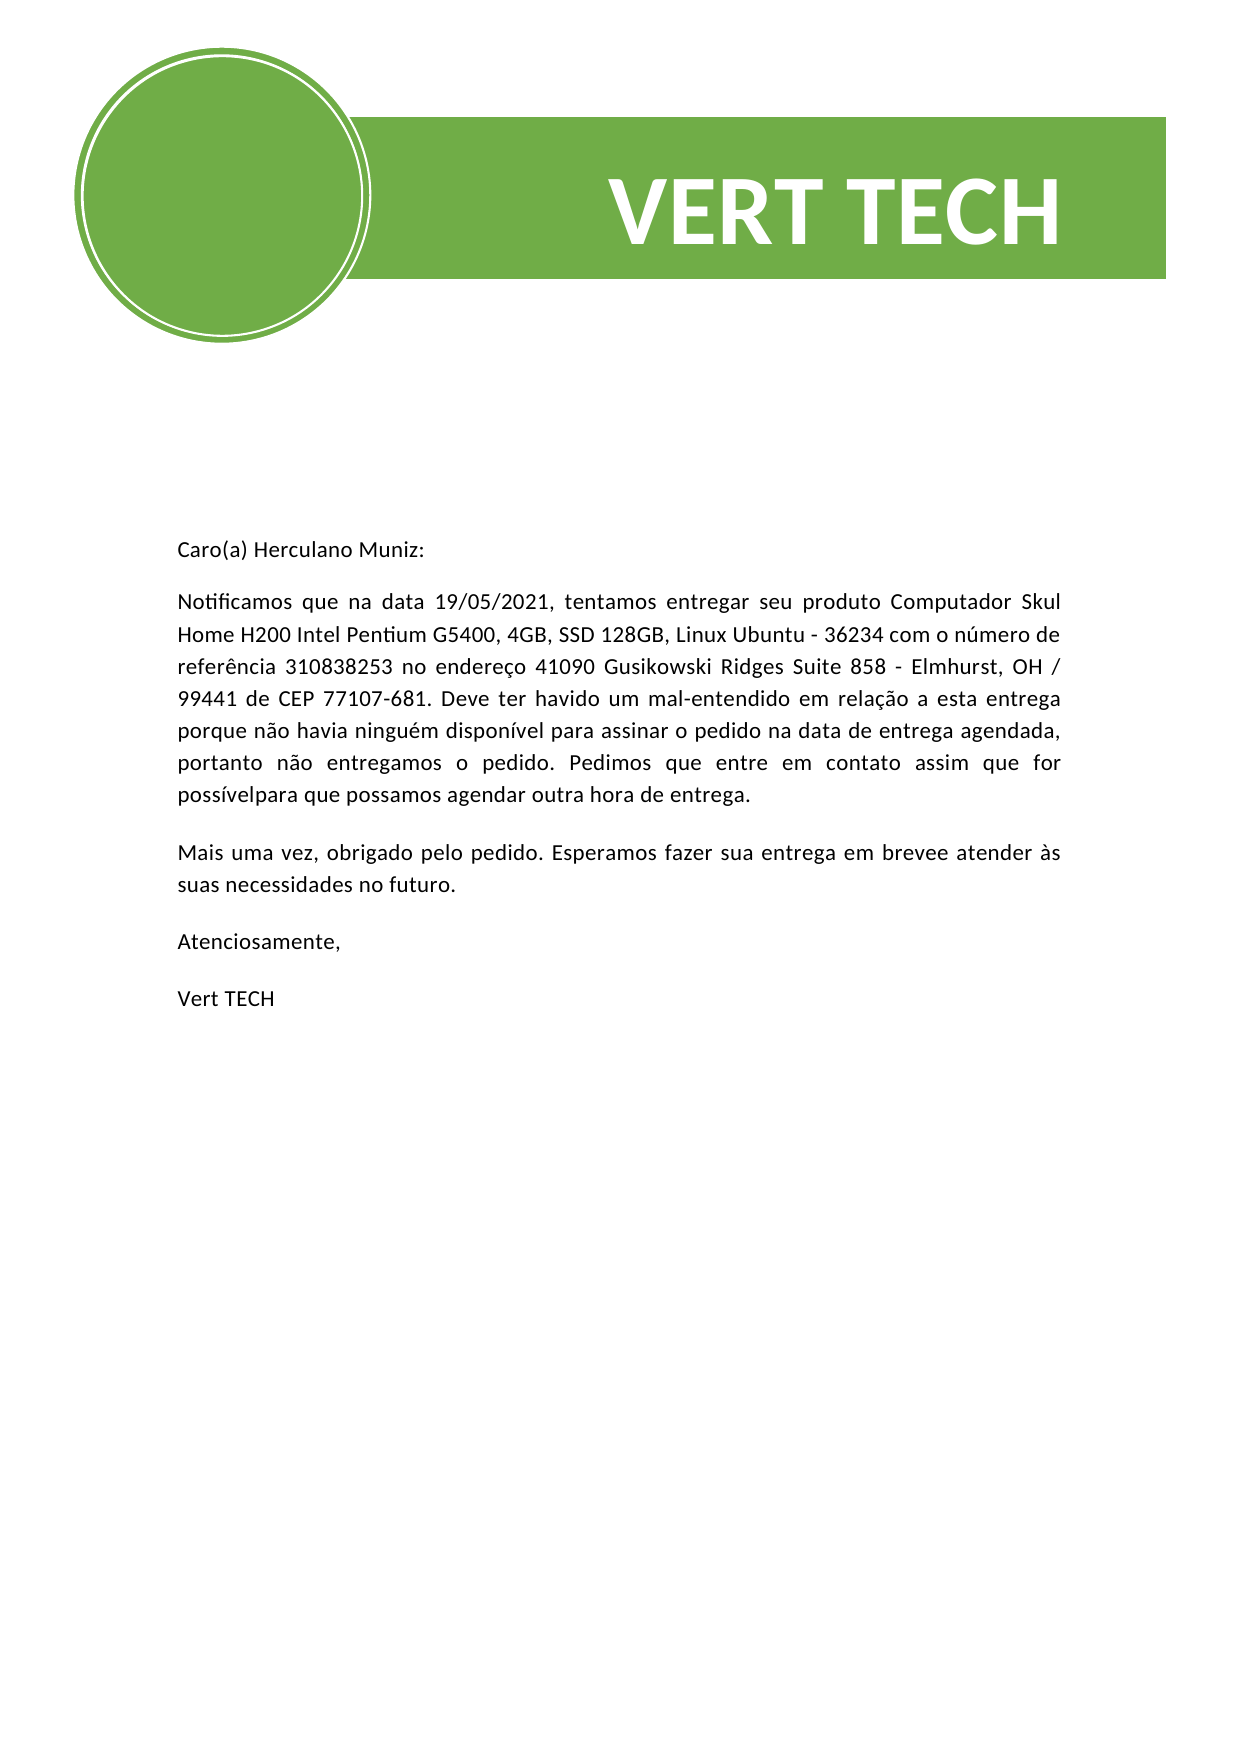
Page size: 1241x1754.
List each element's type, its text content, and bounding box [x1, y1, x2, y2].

text Atenciosamente, [177, 927, 1063, 955]
text Caro(a) Herculano Muniz: [177, 537, 1063, 562]
text Vert TECH [177, 984, 1063, 1012]
text Notificamos que na data 19/05/2021, tentamos entregar seu produto Computador Skul Home H200 Intel Pentium G5400, 4GB, SSD 128GB, Linux Ubuntu - 36234 com o número de referência 310838253 no endereço 41090 Gusikowski Ridges Suite 858 - Elmhurst, OH / 99441 de CEP 77107-681. Deve ter havido um mal-entendido em relação a esta entrega porque não havia ninguém disponível para assinar o pedido na data de entrega agendada, portanto não entregamos o pedido. Pedimos que entre em contato assim que for possívelpara que possamos agendar outra hora de entrega. [177, 587, 1063, 809]
text Mais uma vez, obrigado pelo pedido. Esperamos fazer sua entrega em brevee atender às suas necessidades no futuro. [177, 838, 1063, 898]
text VERT TECH [177, 148, 1063, 270]
